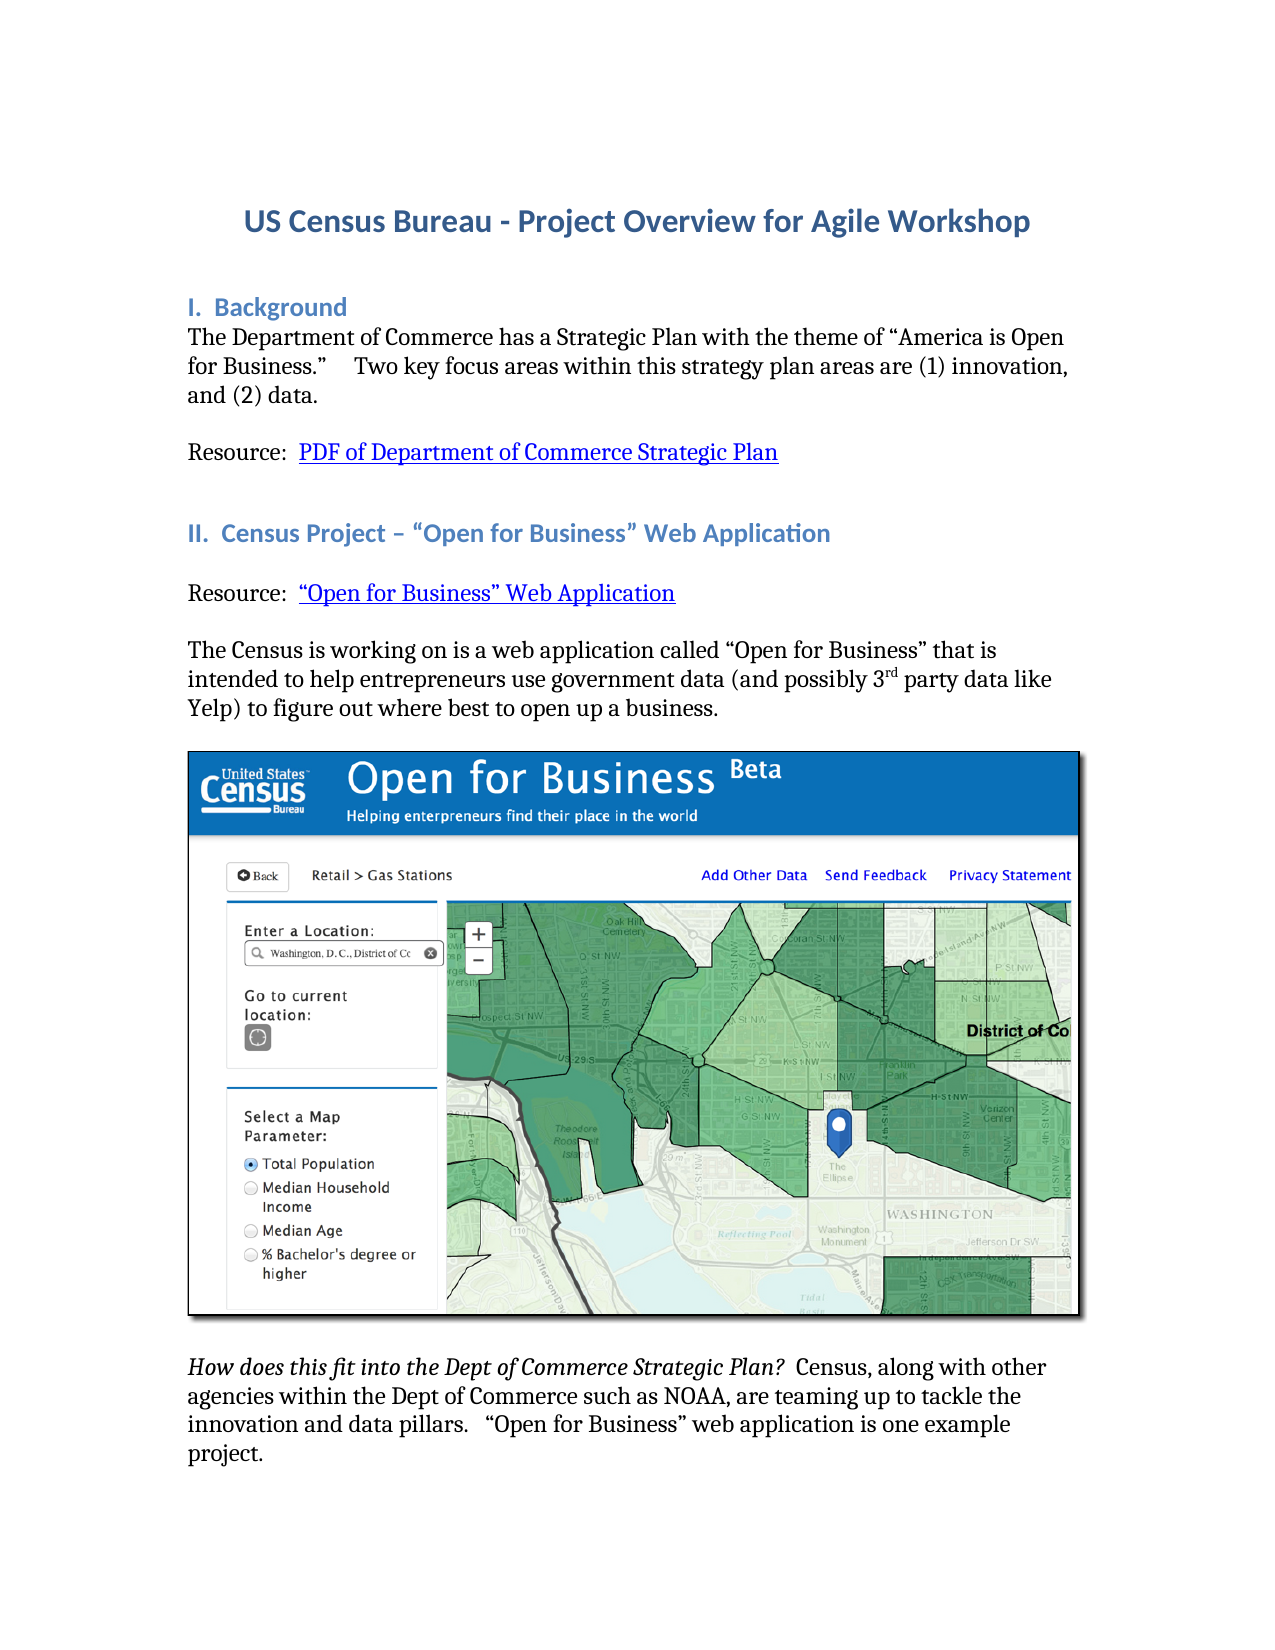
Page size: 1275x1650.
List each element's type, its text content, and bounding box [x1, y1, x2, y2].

text The Department of Commerce has a Strategic Plan with the theme of “America is Open for Business.” Two key focus areas within this strategy plan areas are (1) innovation, and (2) data. [187, 323, 1087, 409]
text Resource: “Open for Business” Web Application [187, 578, 1087, 607]
subtitle I. Background [187, 290, 1087, 323]
subtitle US Census Bureau - Project Overview for Agile Workshop [187, 200, 1087, 241]
text Resource: PDF of Department of Commerce Strategic Plan [187, 438, 1087, 467]
subtitle II. Census Project – “Open for Business” Web Application [187, 517, 1087, 550]
text The Census is working on is a web application called “Open for Business” that is intended to help entrepreneurs use government data (and possibly 3rd party data like Yelp) to figure out where best to open up a business. [187, 636, 1087, 722]
picture [187, 751, 1088, 1324]
text How does this fit into the Dept of Commerce Strategic Plan? Census, along with other agencies within the Dept of Commerce such as NOAA, are teaming up to tackle the innovation and data pillars. “Open for Business” web application is one example project. [187, 1353, 1087, 1468]
